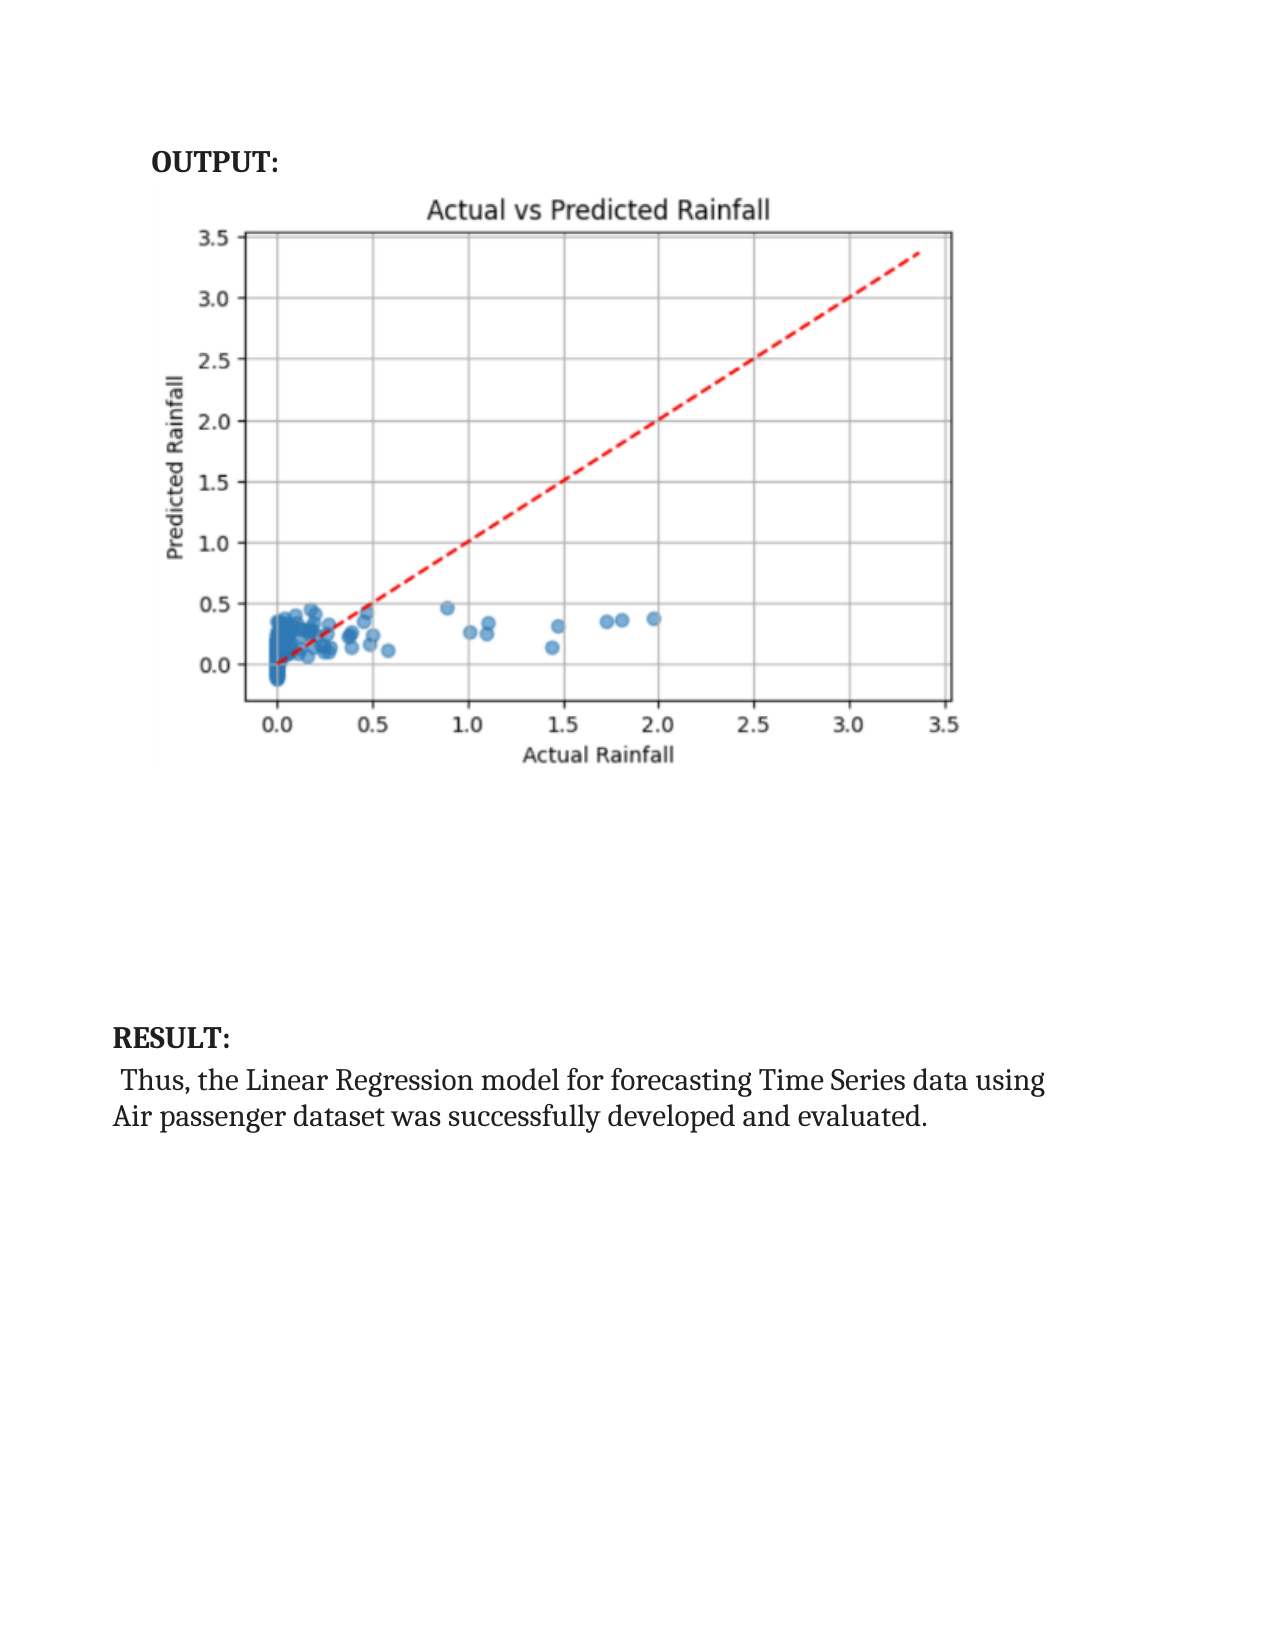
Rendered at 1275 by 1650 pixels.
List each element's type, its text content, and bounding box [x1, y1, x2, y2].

text Thus, the Linear Regression model for forecasting Time Series data using Air passenger dataset was successfully developed and evaluated. [112, 1062, 1100, 1134]
text OUTPUT: [151, 144, 1126, 180]
picture [153, 185, 1024, 773]
text RESULT: [112, 1020, 1126, 1056]
